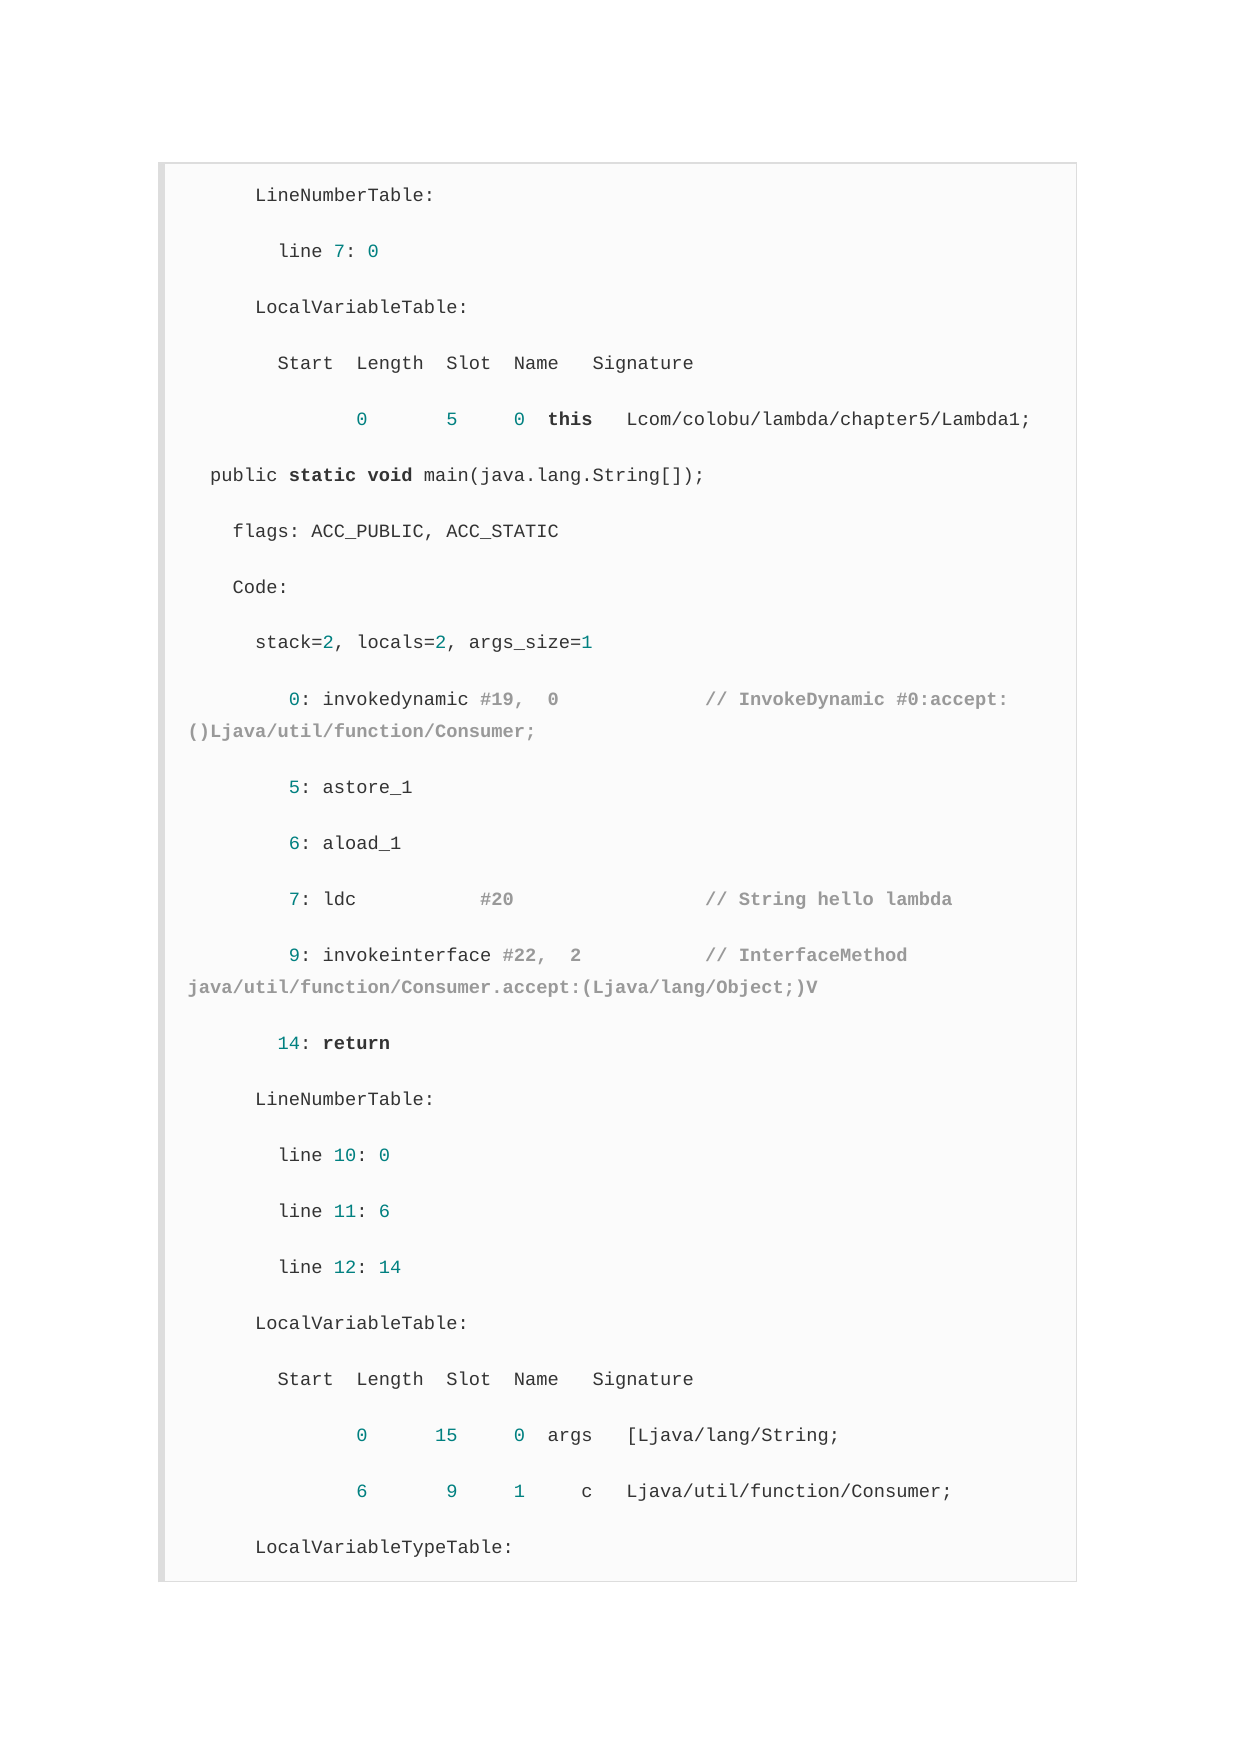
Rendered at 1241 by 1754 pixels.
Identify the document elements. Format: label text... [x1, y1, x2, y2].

text LineNumberTable: [165, 1066, 1076, 1117]
text LocalVariableTable: [165, 274, 1076, 324]
text 0 5 0 this Lcom/colobu/lambda/chapter5/Lambda1; [165, 386, 1076, 436]
text 5: astore_1 [165, 754, 1076, 804]
text line 7: 0 [165, 218, 1076, 269]
text LocalVariableTypeTable: [165, 1513, 1076, 1581]
text stack=2, locals=2, args_size=1 [165, 609, 1076, 660]
text LineNumberTable: [165, 164, 1076, 213]
text 7: ldc #20 // String hello lambda [165, 866, 1076, 916]
text Code: [165, 553, 1076, 604]
text 0 15 0 args [Ljava/lang/String; [165, 1402, 1076, 1452]
text 14: return [165, 1010, 1076, 1061]
text public static void main(java.lang.String[]); [165, 442, 1076, 492]
text line 11: 6 [165, 1178, 1076, 1229]
text LocalVariableTable: [165, 1290, 1076, 1341]
text line 10: 0 [165, 1122, 1076, 1173]
text 9: invokeinterface #22, 2 // InterfaceMethod java/util/function/Consumer.accept:(Ljava/lang/Object;)V [165, 922, 1076, 1005]
text 0: invokedynamic #19, 0 // InvokeDynamic #0:accept:()Ljava/util/function/Consumer; [165, 665, 1076, 749]
text Start Length Slot Name Signature [165, 1346, 1076, 1396]
text 6 9 1 c Ljava/util/function/Consumer; [165, 1458, 1076, 1508]
text line 12: 14 [165, 1234, 1076, 1284]
text flags: ACC_PUBLIC, ACC_STATIC [165, 498, 1076, 548]
text Start Length Slot Name Signature [165, 330, 1076, 381]
text 6: aload_1 [165, 810, 1076, 861]
